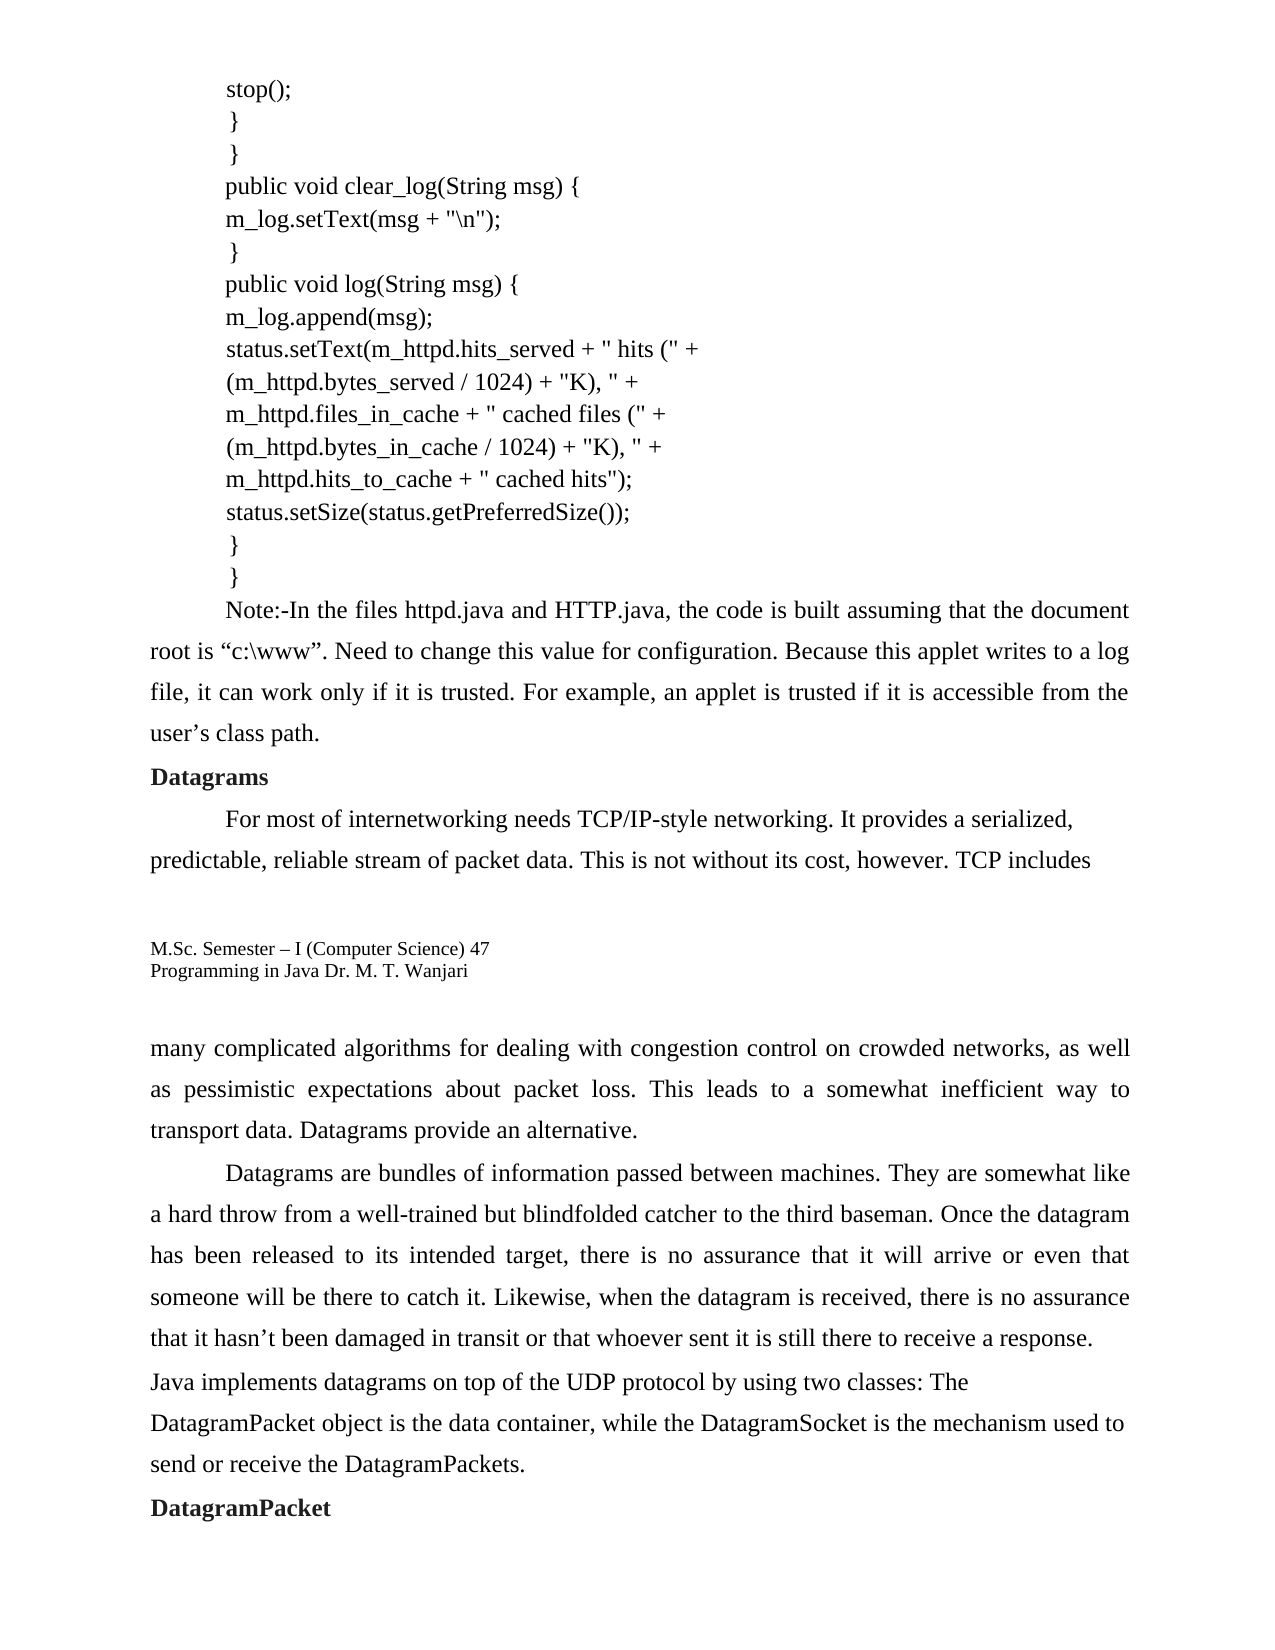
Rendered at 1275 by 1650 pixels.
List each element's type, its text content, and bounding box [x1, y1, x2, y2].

text } [228, 530, 1166, 558]
text } [228, 237, 1166, 265]
text } [228, 139, 1166, 167]
text Note:-In the files httpd.java and HTTP.java, the code is built assuming that the document root is “c:\www”. Need to change this value for configuration. Because this applet writes to a log file, it can work only if it is trusted. For example, an applet is trusted if it is accessible from the user’s class path. [150, 595, 1131, 747]
text status.setSize(status.getPreferredSize()); [226, 497, 1166, 526]
text m_log.setText(msg + "\n"); [225, 204, 1166, 233]
text } [228, 562, 1166, 591]
text DatagramPacket [150, 1493, 1166, 1522]
text public void log(String msg) { [225, 269, 1166, 298]
text Datagrams [150, 762, 1166, 791]
text M.Sc. Semester – I (Computer Science) 47 [150, 937, 1166, 959]
text m_httpd.files_in_cache + " cached files (" + [225, 399, 1166, 428]
text stop(); [226, 74, 1166, 102]
text Programming in Java Dr. M. T. Wanjari [150, 959, 1166, 982]
text (m_httpd.bytes_served / 1024) + "K), " + [226, 367, 1166, 396]
text Datagrams are bundles of information passed between machines. They are somewhat like a hard throw from a well-trained but blindfolded catcher to the third baseman. Once the datagram has been released to its intended target, there is no assurance that it will arrive or even that someone will be there to catch it. Likewise, when the datagram is received, there is no assurance that it hasn’t been damaged in transit or that whoever sent it is still there to receive a response. [150, 1158, 1131, 1351]
text (m_httpd.bytes_in_cache / 1024) + "K), " + [226, 432, 1166, 461]
text status.setText(m_httpd.hits_served + " hits (" + [226, 334, 1166, 363]
text m_log.append(msg); [225, 302, 1166, 330]
text } [228, 106, 1166, 135]
text m_httpd.hits_to_cache + " cached hits"); [225, 464, 1166, 493]
text For most of internetworking needs TCP/IP-style networking. It provides a serialized, predictable, reliable stream of packet data. This is not without its cost, however. TCP includes [150, 804, 1131, 874]
text many complicated algorithms for dealing with congestion control on crowded networks, as well as pessimistic expectations about packet loss. This leads to a somewhat inefficient way to transport data. Datagrams provide an alternative. [150, 1033, 1131, 1143]
text public void clear_log(String msg) { [225, 171, 1166, 200]
text Java implements datagrams on top of the UDP protocol by using two classes: The DatagramPacket object is the data container, while the DatagramSocket is the mechanism used to send or receive the DatagramPackets. [150, 1367, 1131, 1478]
